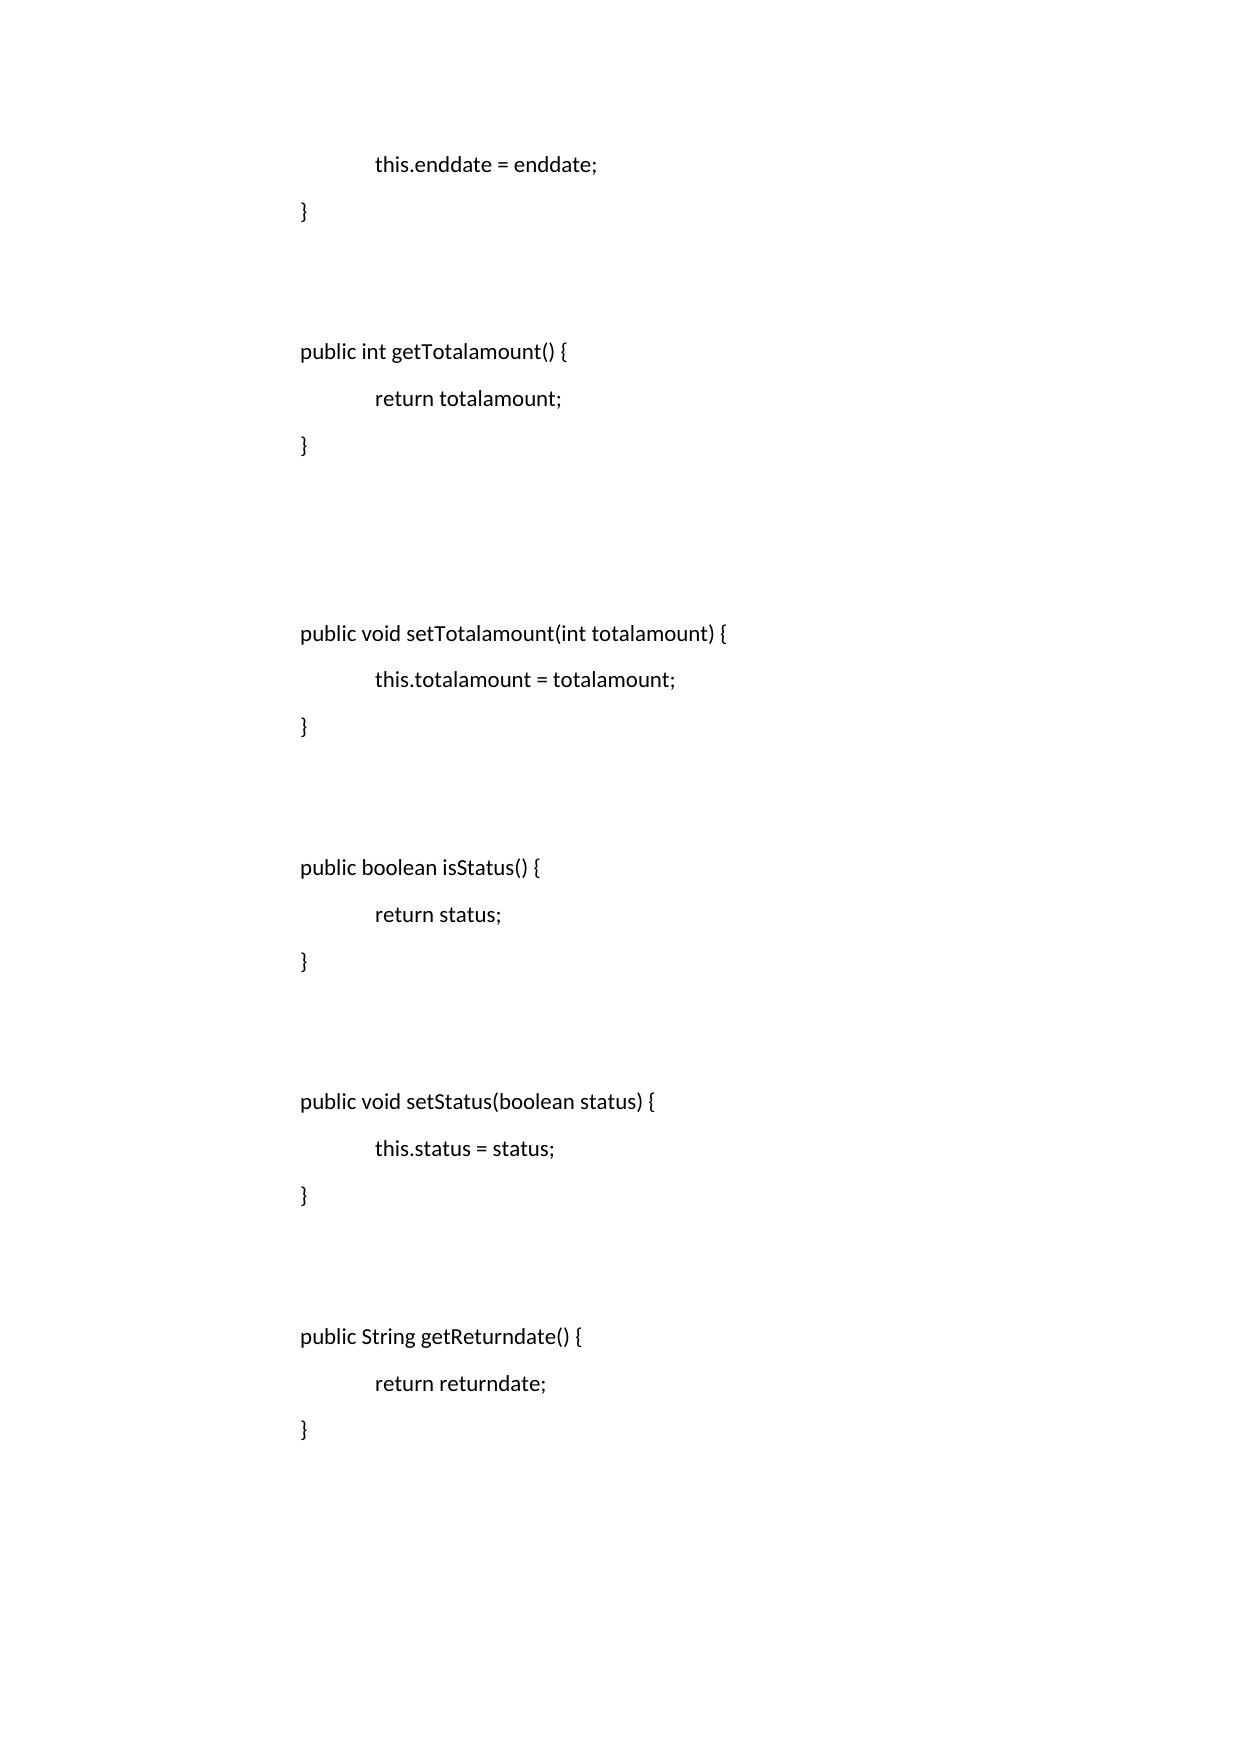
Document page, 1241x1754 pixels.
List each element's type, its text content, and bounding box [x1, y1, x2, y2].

text return status; [150, 900, 1090, 928]
text return totalamount; [150, 384, 1090, 412]
text public int getTotalamount() { [150, 337, 1090, 366]
text } [150, 431, 1090, 459]
text public boolean isStatus() { [150, 853, 1090, 881]
text this.enddate = enddate; [150, 150, 1090, 178]
text this.status = status; [150, 1134, 1090, 1162]
text return returndate; [150, 1369, 1090, 1397]
text public void setStatus(boolean status) { [150, 1087, 1090, 1116]
text } [150, 1181, 1090, 1209]
text this.totalamount = totalamount; [150, 666, 1090, 694]
text } [150, 947, 1090, 975]
text } [150, 197, 1090, 225]
text public void setTotalamount(int totalamount) { [150, 619, 1090, 647]
text } [150, 1416, 1090, 1444]
text public String getReturndate() { [150, 1322, 1090, 1350]
text } [150, 712, 1090, 741]
